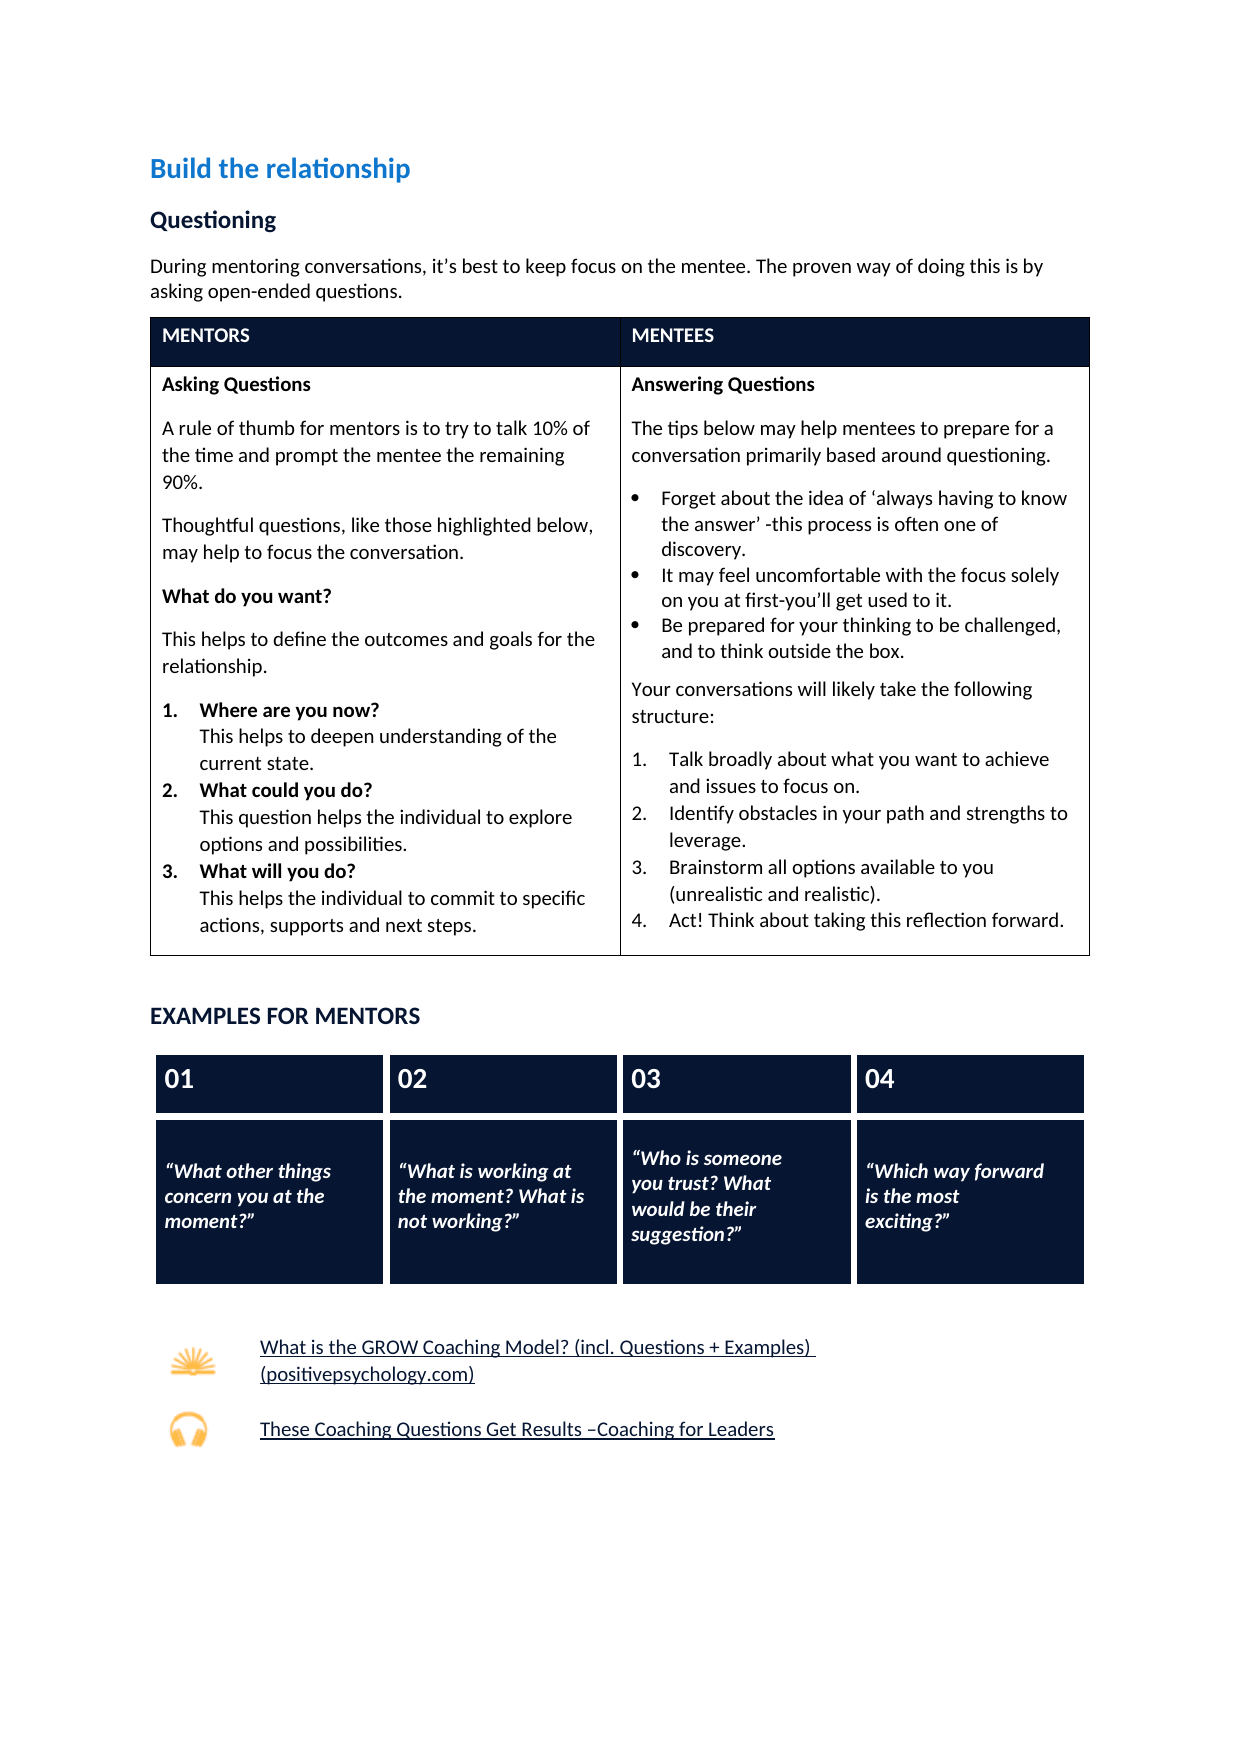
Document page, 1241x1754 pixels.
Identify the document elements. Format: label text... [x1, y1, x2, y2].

text Questioning [150, 204, 1090, 235]
table_cell “What is working at the moment? What is not working?” [390, 1120, 617, 1284]
table_cell Answering Questions The tips below may help mentees to prepare for a conversation primarily based around questioning. Forget about the idea of ‘always having to know the answer’ -this process is often one of discovery. It may feel uncomfortable with the focus solely on you at first-you’ll get used to it. Be prepared for your thinking to be challenged, and to think outside the box. Your conversations will likely take the following structure: Talk broadly about what you want to achieve and issues to focus on. Identify obstacles in your path and strengths to leverage. Brainstorm all options available to you (unrealistic and realistic). Act! Think about taking this reflection forward. [621, 367, 1089, 955]
text During mentoring conversations, it’s best to keep focus on the mentee. The proven way of doing this is by asking open-ended questions. [150, 253, 1090, 304]
table_cell “Who is someone you trust? What would be their suggestion?” [623, 1120, 851, 1284]
table_cell “What other things concern you at the moment?” [156, 1120, 383, 1284]
text EXAMPLES FOR MENTORS [150, 1000, 1090, 1030]
table_header 02 [390, 1055, 617, 1113]
text Build the relationship [150, 150, 1090, 186]
table_cell Asking Questions A rule of thumb for mentors is to try to talk 10% of the time and prompt the mentee the remaining 90%. Thoughtful questions, like those highlighted below, may help to focus the conversation. What do you want? This helps to define the outcomes and goals for the relationship. Where are you now? This helps to deepen understanding of the current state. What could you do? This question helps the individual to explore options and possibilities. What will you do? This helps the individual to commit to specific actions, supports and next steps. [151, 367, 620, 955]
table_cell [150, 1404, 248, 1472]
picture [161, 1404, 215, 1455]
table_header 04 [857, 1055, 1084, 1113]
table_header MENTEES [621, 318, 1089, 366]
table_header MENTORS [151, 318, 620, 366]
table_header [150, 1334, 248, 1404]
table_header 01 [156, 1055, 383, 1113]
table_cell “Which way forward is the most exciting?” [857, 1120, 1084, 1284]
table_header 03 [623, 1055, 851, 1113]
table_cell These Coaching Questions Get Results –Coaching for Leaders [249, 1404, 1041, 1472]
picture [161, 1338, 227, 1382]
table_header What is the GROW Coaching Model? (incl. Questions + Examples) (positivepsychology.com) [249, 1334, 1041, 1404]
